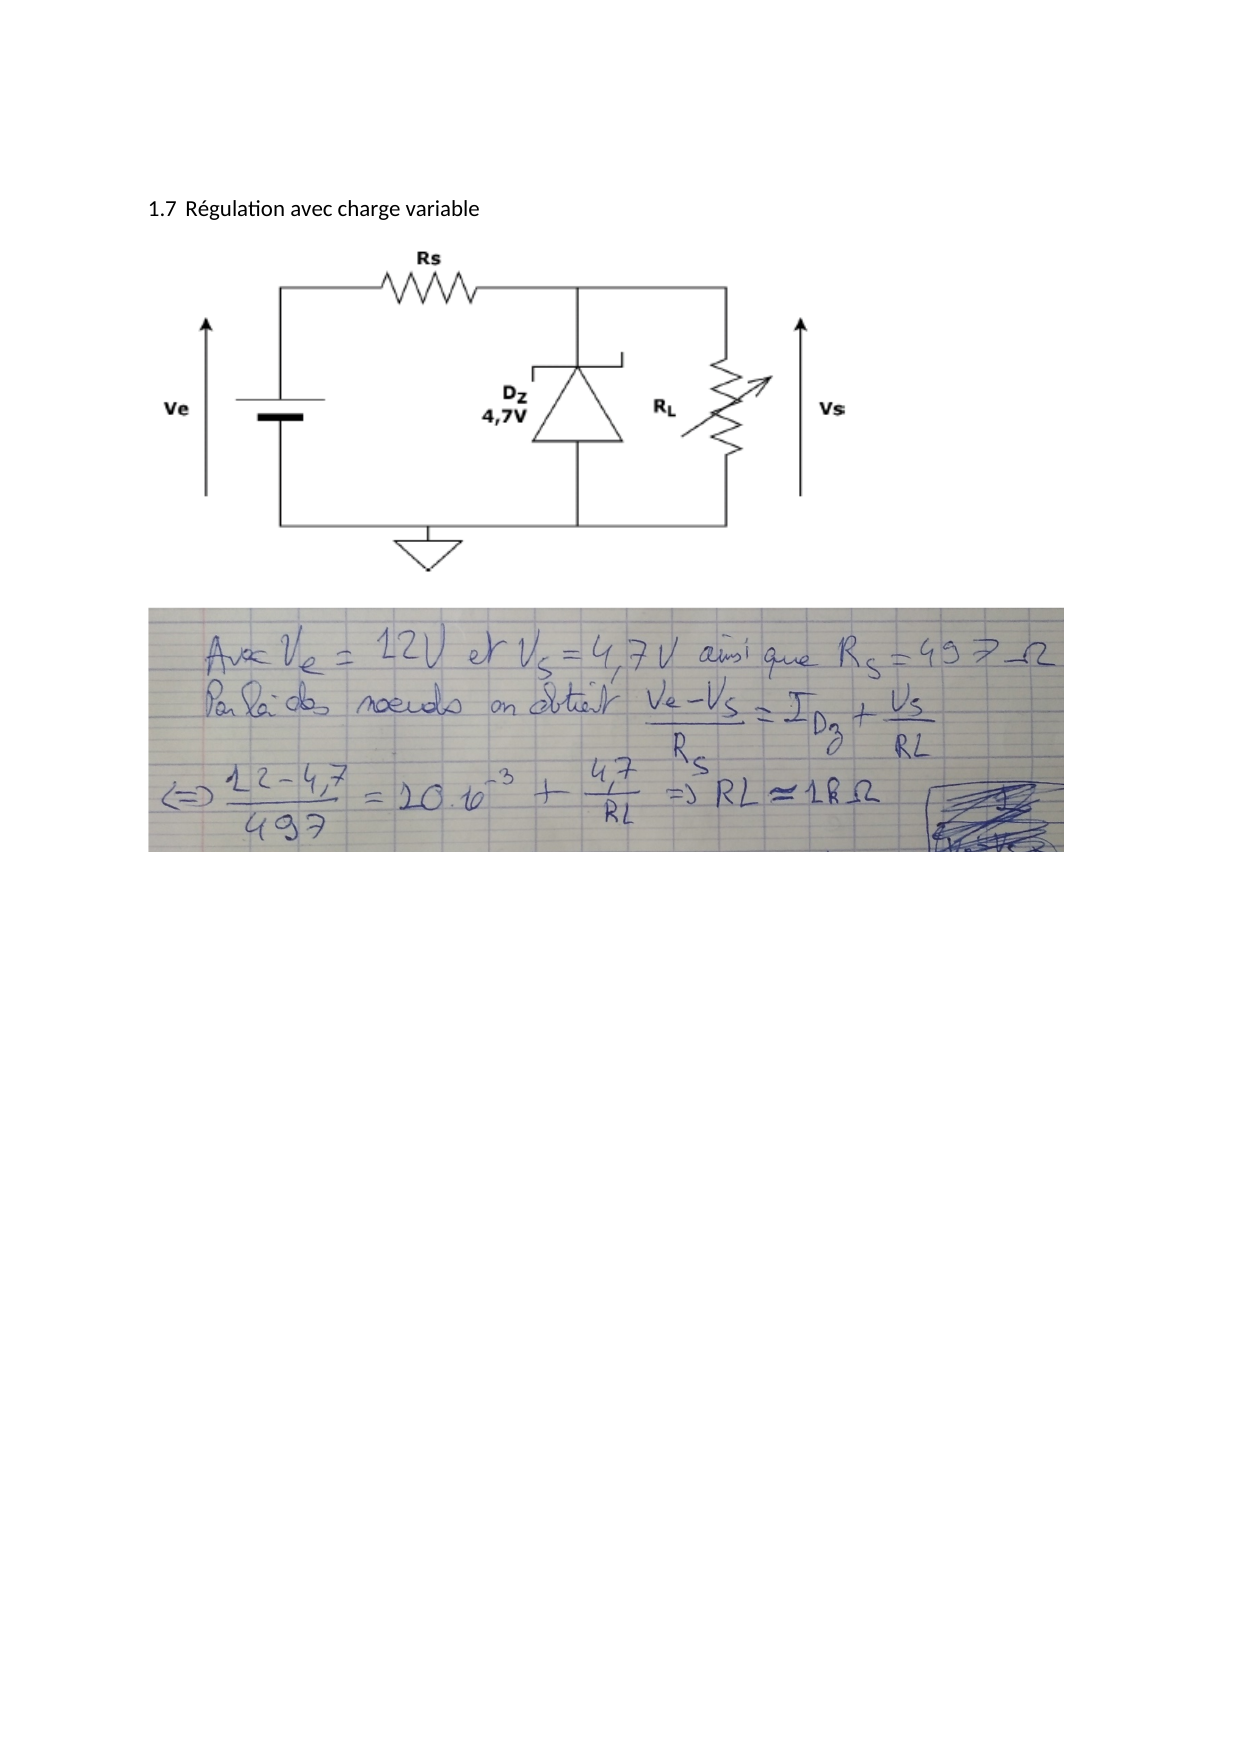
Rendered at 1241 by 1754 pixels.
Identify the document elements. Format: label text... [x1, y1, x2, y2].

picture [149, 608, 1063, 852]
list Régulation avec charge variable [148, 194, 1093, 222]
picture [147, 241, 878, 589]
